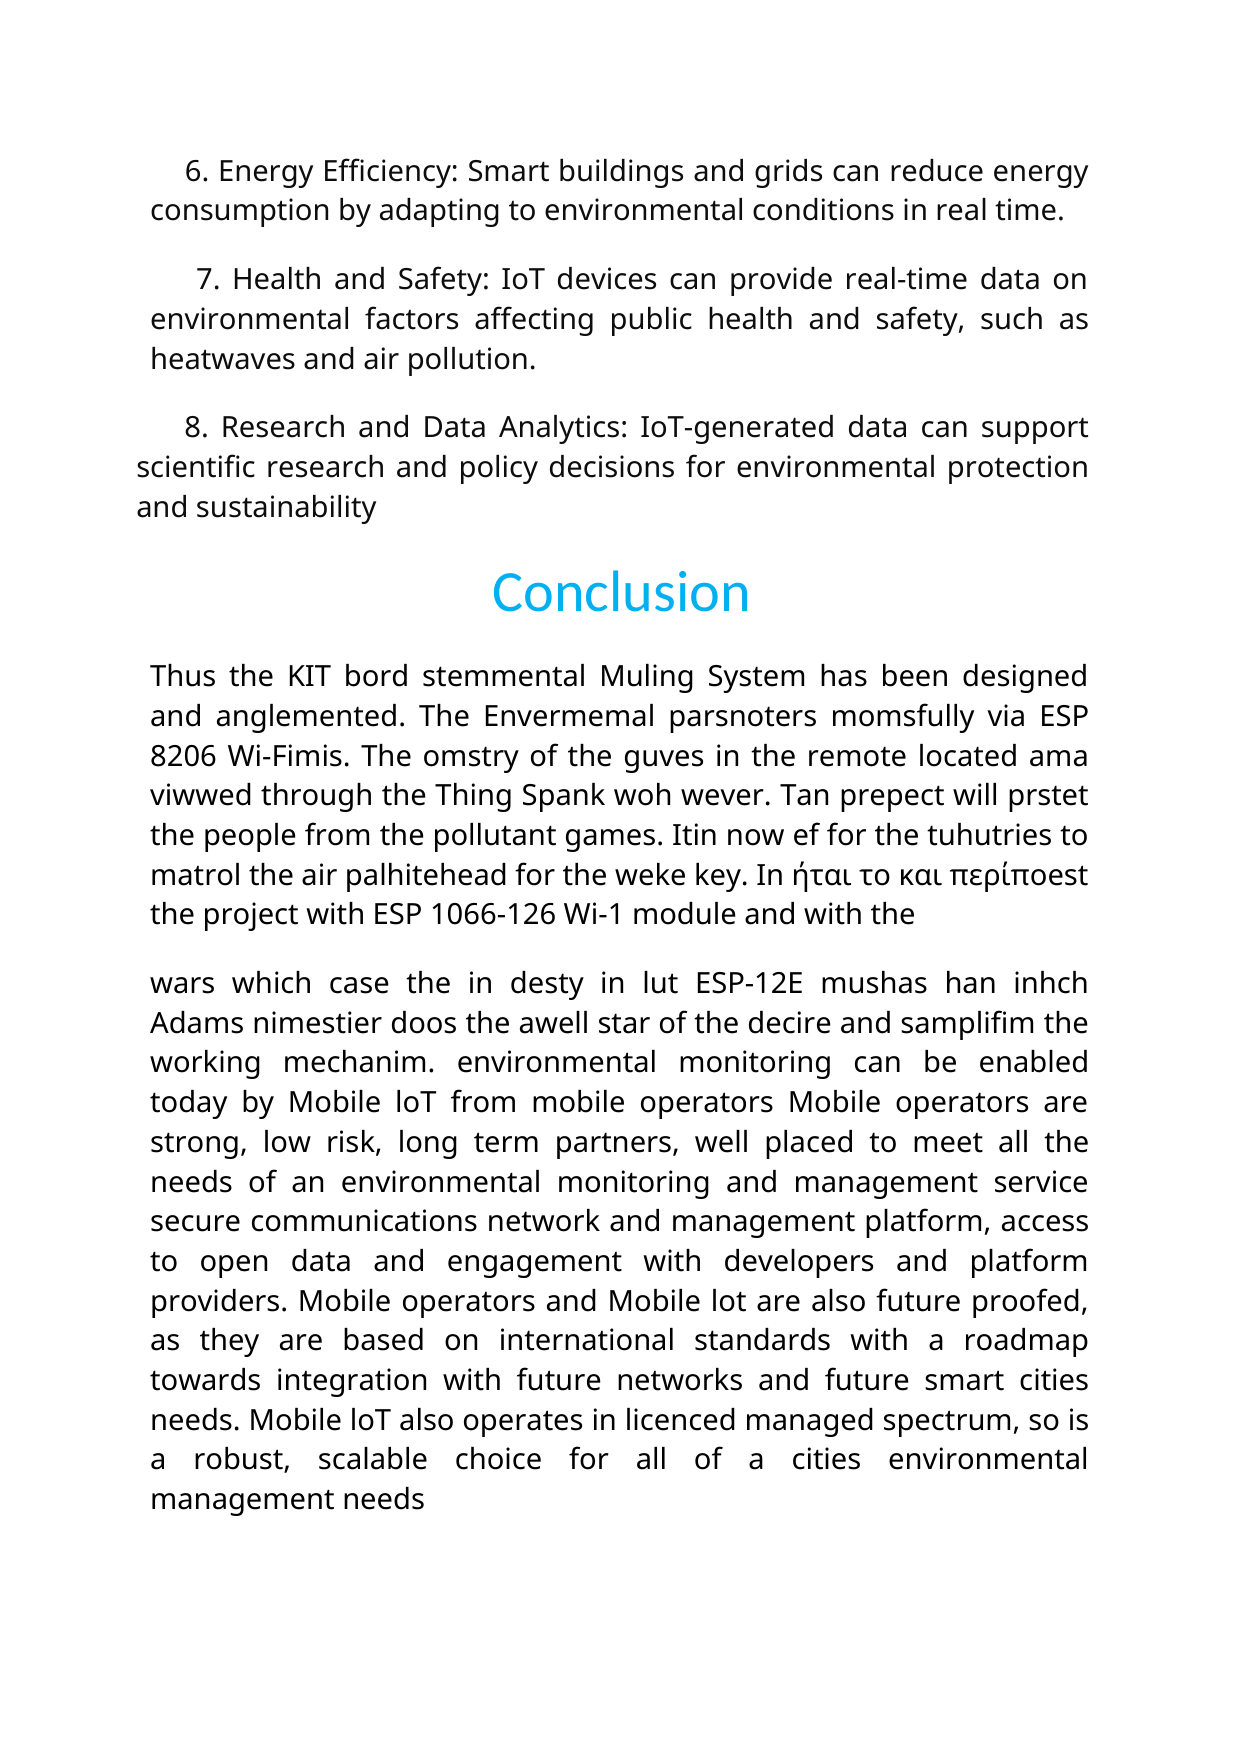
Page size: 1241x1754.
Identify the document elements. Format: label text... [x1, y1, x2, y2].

text Thus the KIT bord stemmental Muling System has been designed and anglemented. The Envermemal parsnoters momsfully via ESP 8206 Wi-Fimis. The omstry of the guves in the remote located ama viwwed through the Thing Spank woh wever. Tan prepect will prstet the people from the pollutant games. Itin now ef for the tuhutries to matrol the air palhitehead for the weke key. In ήται το και περίποest the project with ESP 1066-126 Wi-1 module and with the [150, 655, 1090, 933]
text 8. Research and Data Analytics: IoT-generated data can support scientific research and policy decisions for environmental protection and sustainability [136, 407, 1090, 526]
text 6. Energy Efficiency: Smart buildings and grids can reduce energy consumption by adapting to environmental conditions in real time. [150, 150, 1090, 229]
text 7. Health and Safety: IoT devices can provide real-time data on environmental factors affecting public health and safety, such as heatwaves and air pollution. [150, 258, 1090, 378]
text wars which case the in desty in lut ESP-12E mushas han inhch Adams nimestier doos the awell star of the decire and samplifim the working mechanim. environmental monitoring can be enabled today by Mobile loT from mobile operators Mobile operators are strong, low risk, long term partners, well placed to meet all the needs of an environmental monitoring and management service secure communications network and management platform, access to open data and engagement with developers and platform providers. Mobile operators and Mobile lot are also future proofed, as they are based on international standards with a roadmap towards integration with future networks and future smart cities needs. Mobile loT also operates in licenced managed spectrum, so is a robust, scalable choice for all of a cities environmental management needs [150, 962, 1090, 1518]
text Conclusion [136, 555, 1090, 626]
